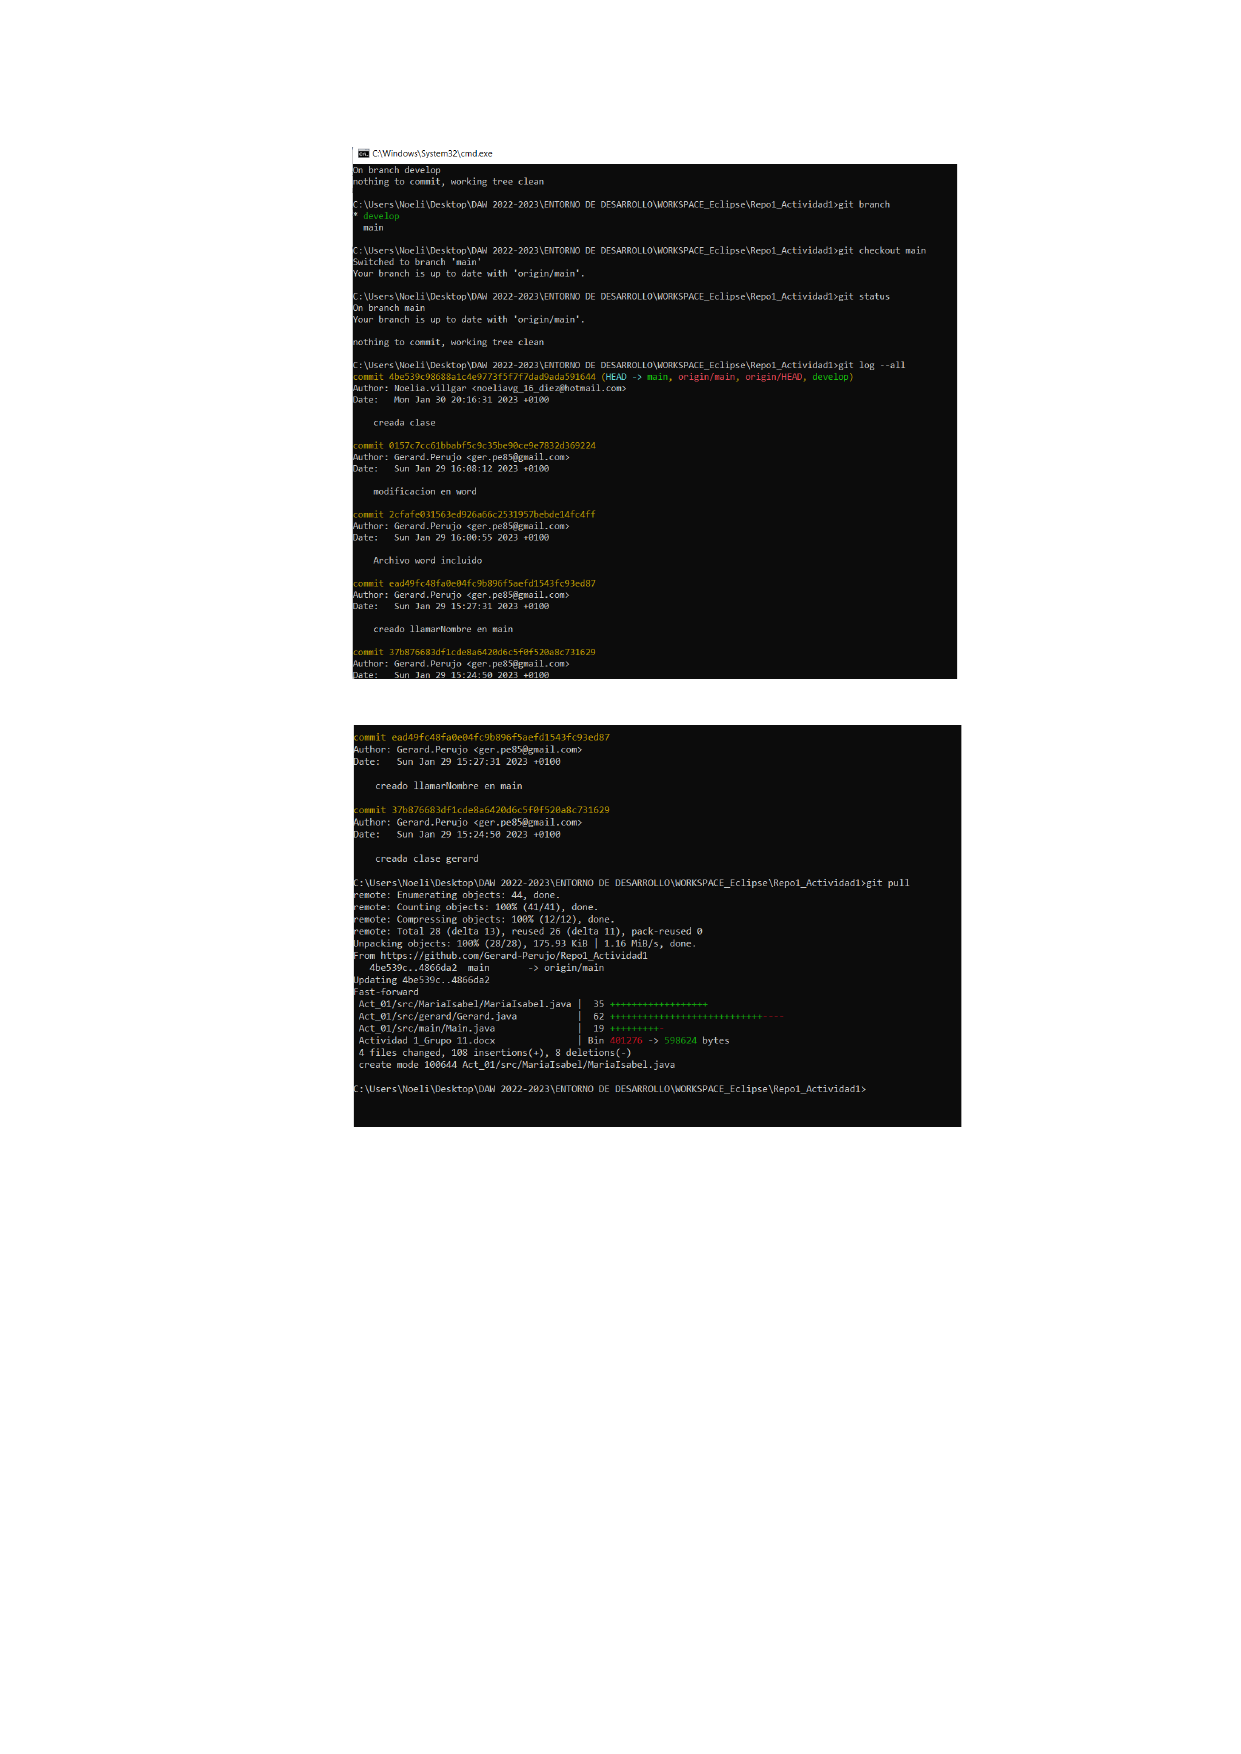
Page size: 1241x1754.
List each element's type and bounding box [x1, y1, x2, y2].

picture [353, 725, 962, 1127]
picture [352, 147, 958, 679]
